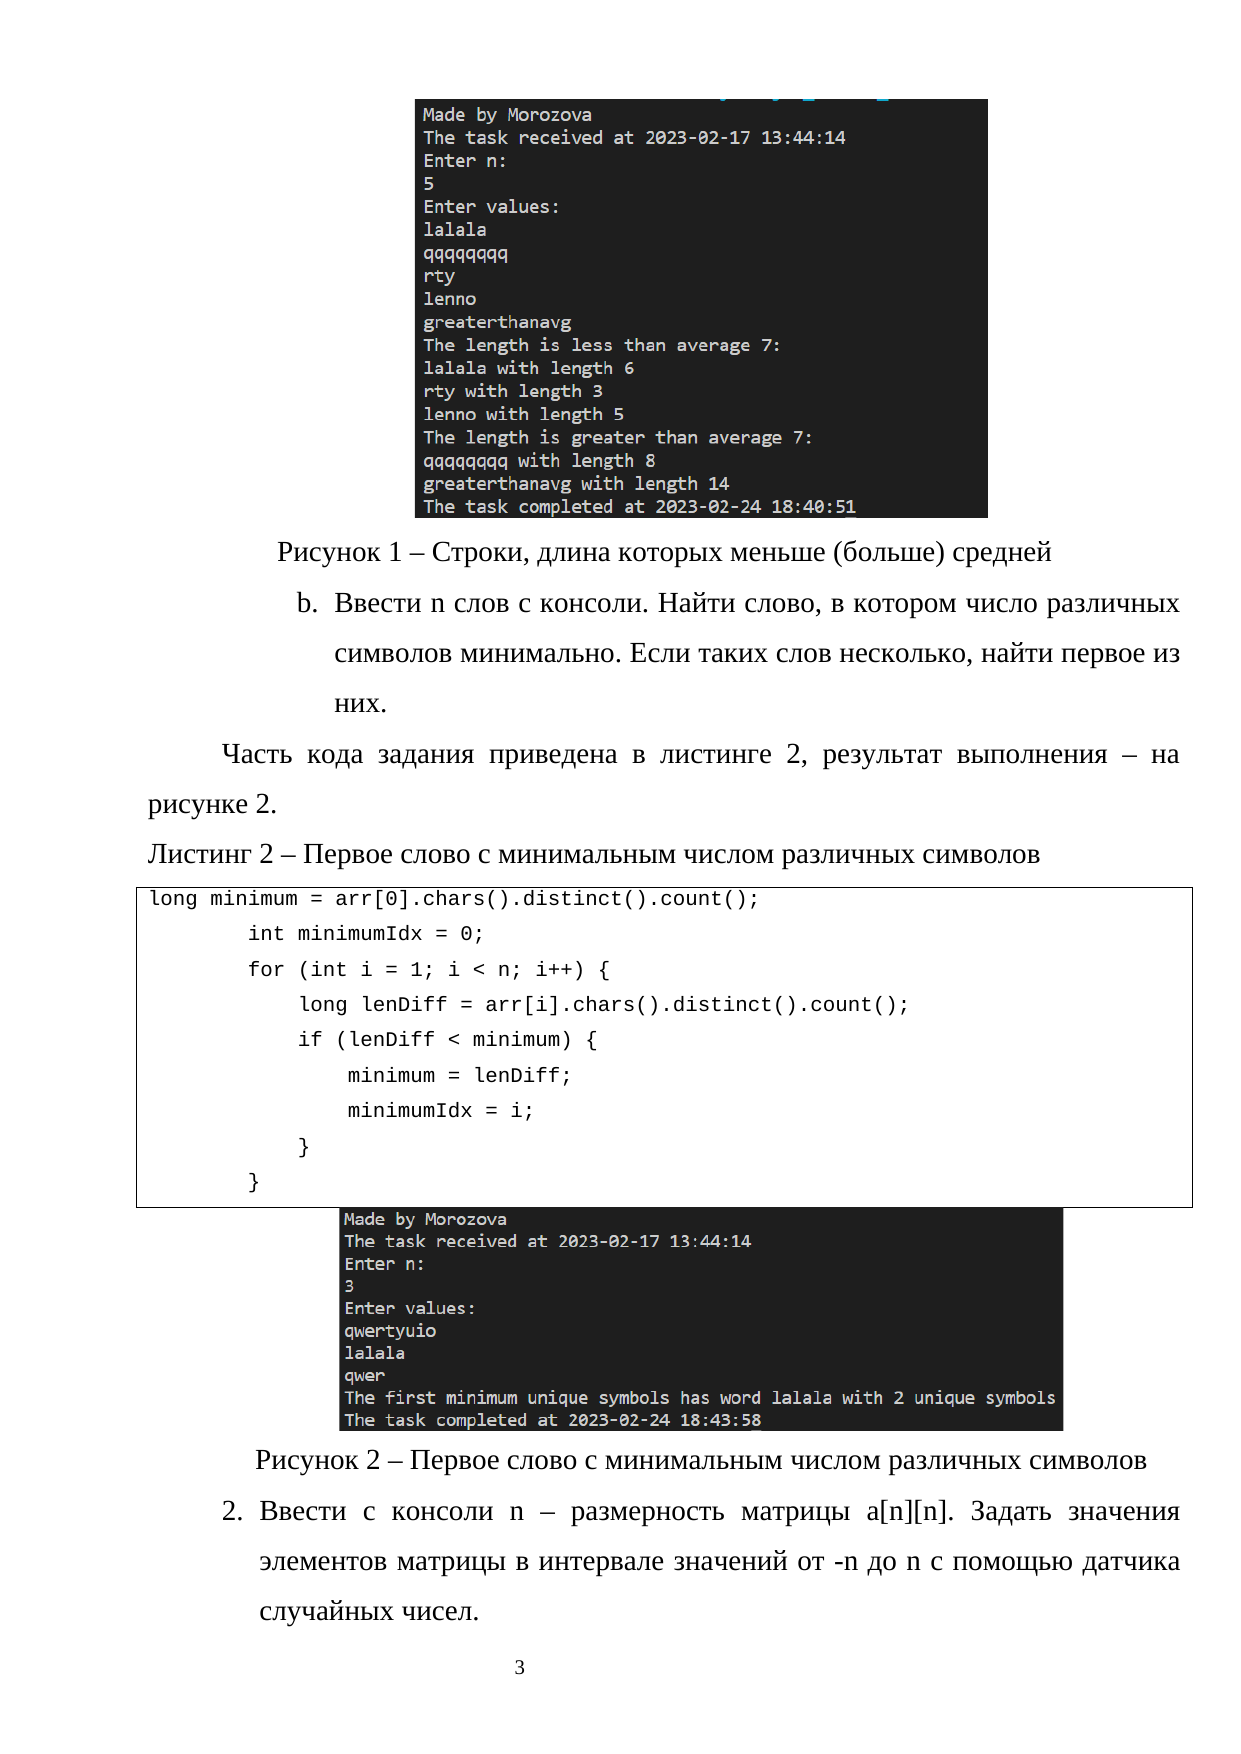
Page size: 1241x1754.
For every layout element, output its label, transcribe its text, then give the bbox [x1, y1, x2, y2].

text Рисунок 1 – Строки, длина которых меньше (больше) средней [148, 534, 1181, 568]
text Рисунок 2 – Первое слово с минимальным числом различных символов [148, 1442, 1181, 1476]
text Листинг 2 – Первое слово с минимальным числом различных символов [148, 836, 1181, 870]
text Часть кода задания приведена в листинге 2, результат выполнения – на рисунке 2. [148, 736, 1181, 820]
picture [414, 99, 988, 518]
list Ввести с консоли n – размерность матрицы a[n][n]. Задать значения элементов матрицы в интервале значений от -n до n с помощью датчика случайных чисел. [222, 1493, 1181, 1627]
table_header long minimum = arr[0].chars().distinct().count(); int minimumIdx = 0; for (int i = 1; i < n; i++) { long lenDiff = arr[i].chars().distinct().count(); if (lenDiff < minimum) { minimum = lenDiff; minimumIdx = i; } } [137, 888, 1192, 1207]
picture [339, 1207, 1064, 1431]
list Ввести n слов с консоли. Найти слово, в котором число различных символов минимально. Если таких слов несколько, найти первое из них. [297, 585, 1181, 719]
